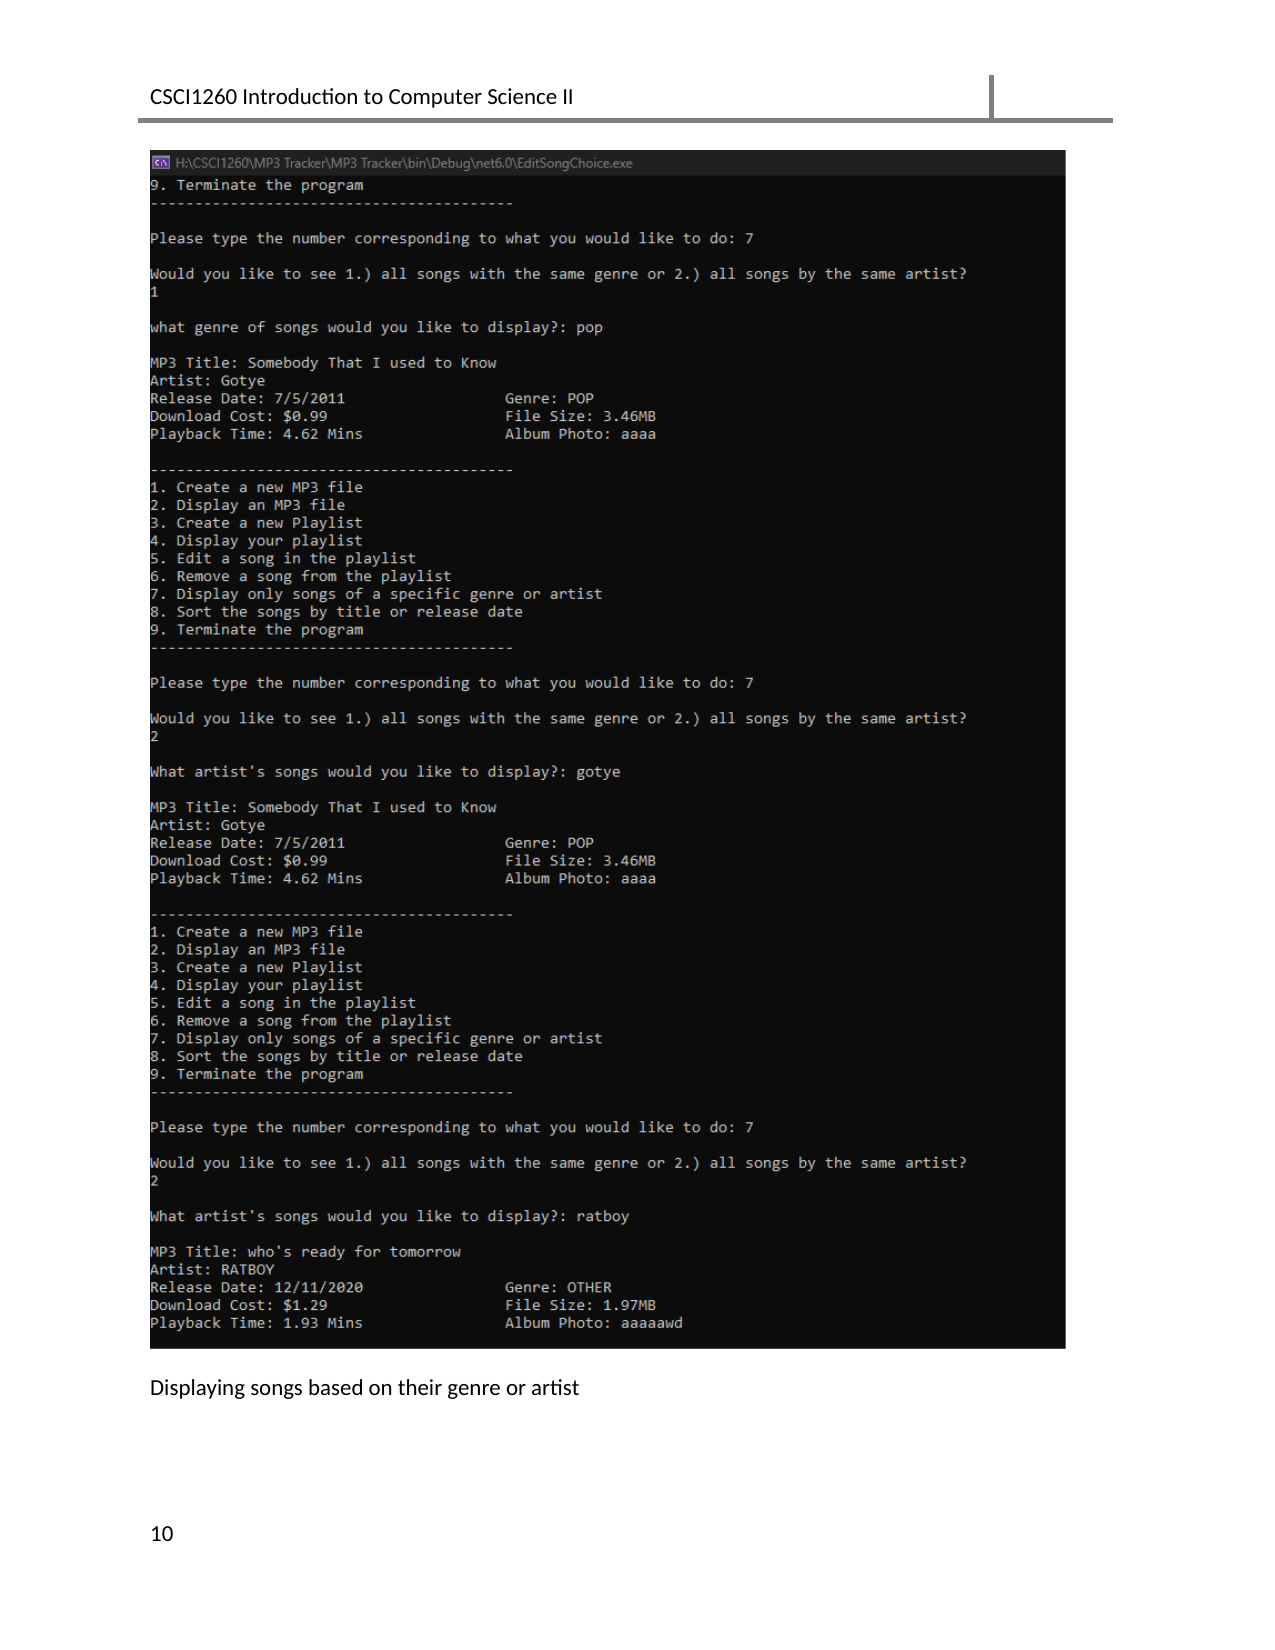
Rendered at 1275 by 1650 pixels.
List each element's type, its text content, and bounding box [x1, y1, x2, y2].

text Displaying songs based on their genre or artist [150, 1373, 1125, 1401]
picture [150, 150, 1066, 1349]
